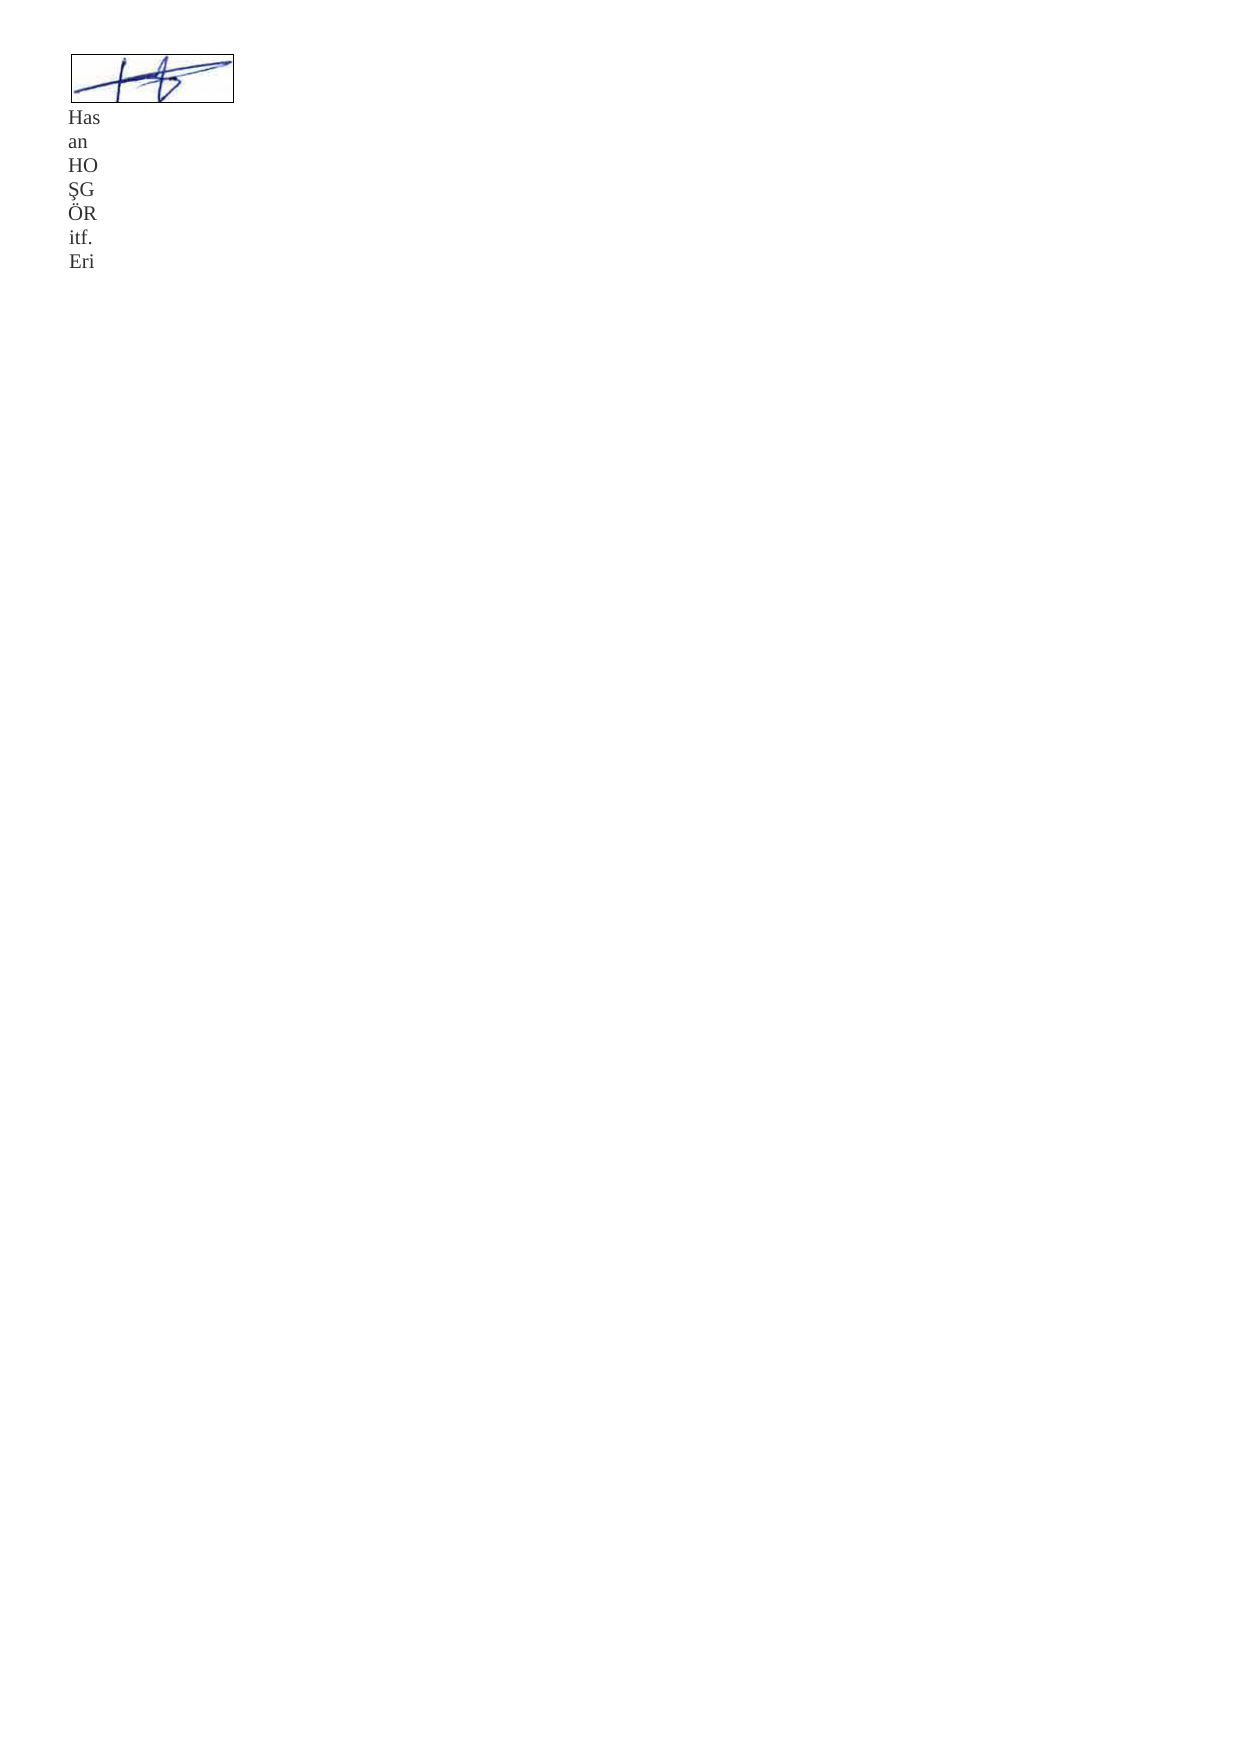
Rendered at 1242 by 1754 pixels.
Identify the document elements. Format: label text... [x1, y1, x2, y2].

picture [72, 55, 233, 102]
text Hasan HOŞGÖR [68, 105, 109, 225]
text itf. Eri [69, 225, 109, 273]
